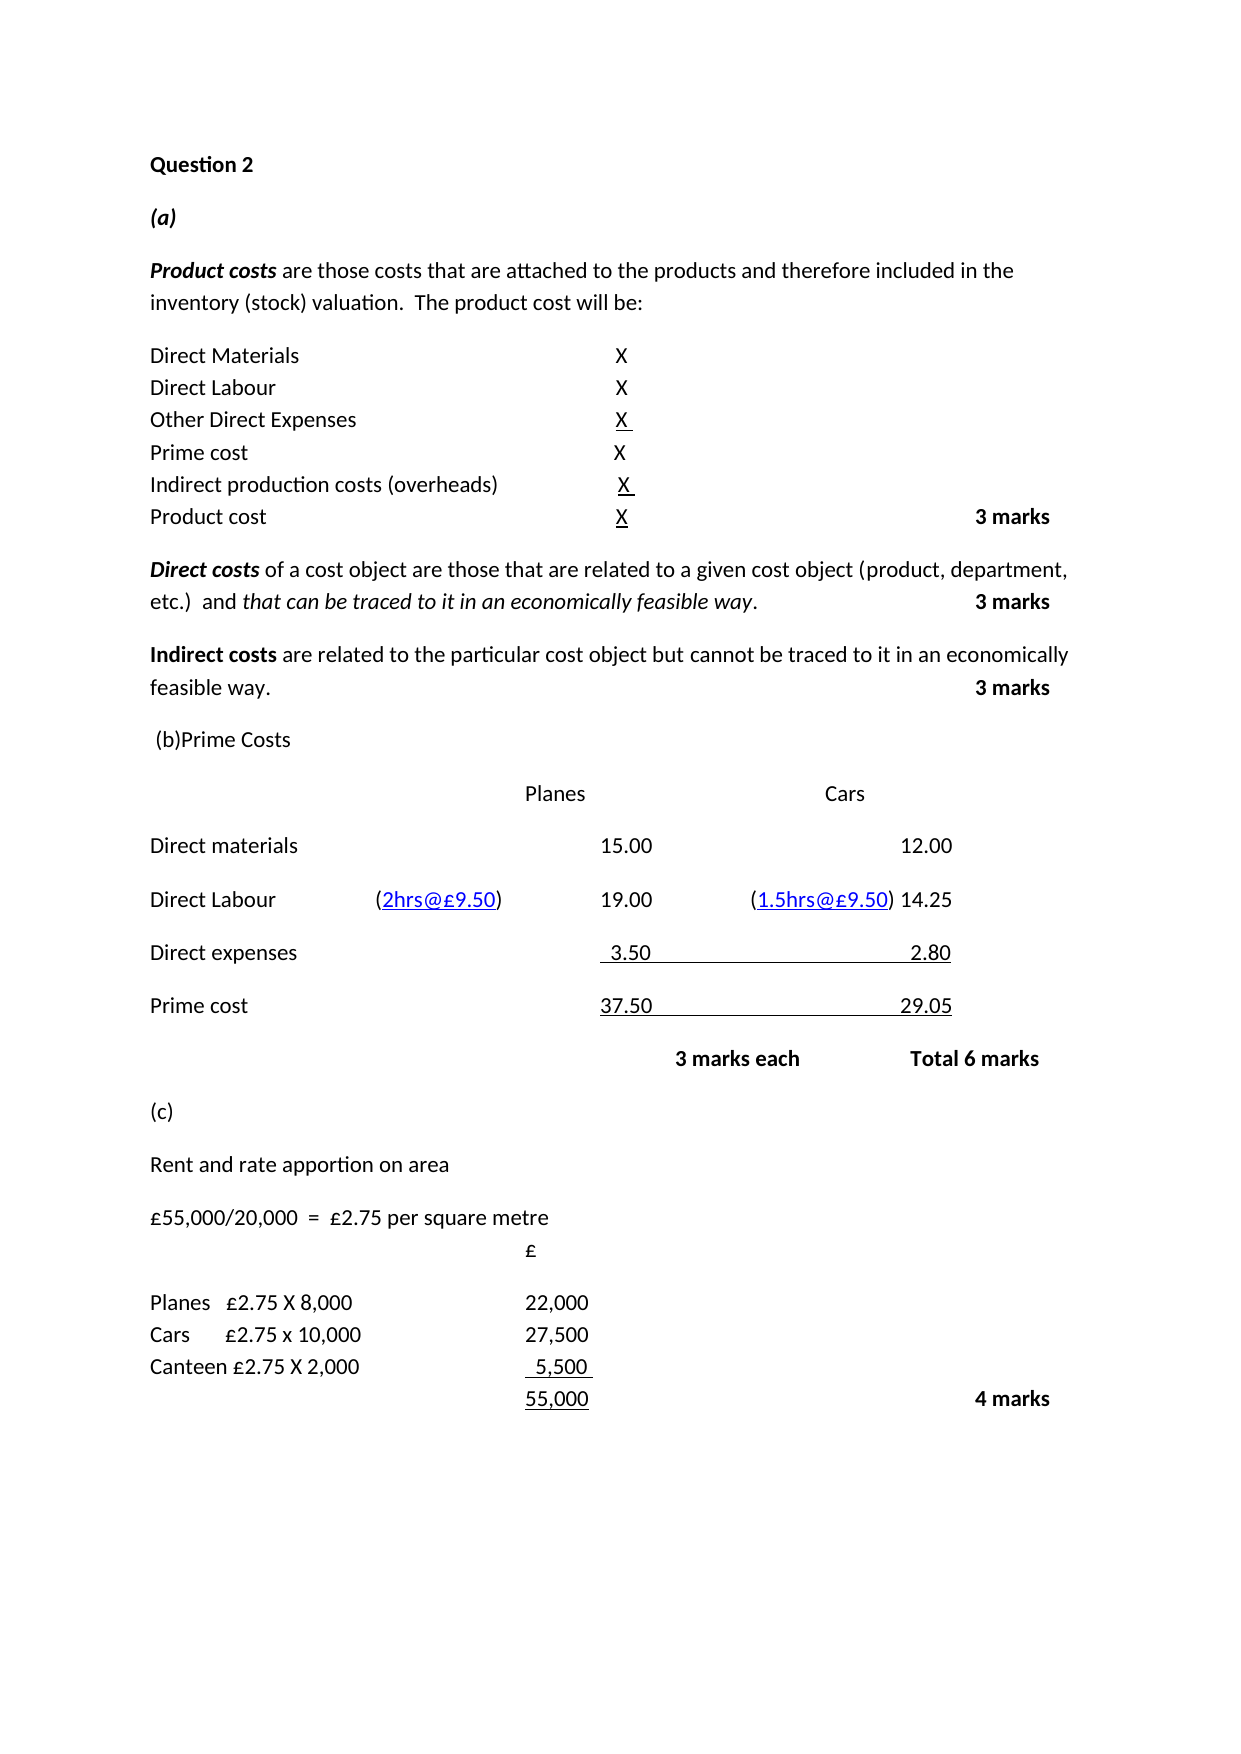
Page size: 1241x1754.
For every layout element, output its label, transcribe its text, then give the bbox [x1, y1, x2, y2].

text Question 2 [150, 150, 1090, 178]
text (c) [150, 1097, 1090, 1125]
text Direct Materials X Direct Labour X Other Direct Expenses X Prime cost X Indirect production costs (overheads) X Product cost X 3 marks [150, 341, 1090, 530]
text Indirect costs are related to the particular cost object but cannot be traced to it in an economically feasible way. 3 marks [150, 640, 1090, 701]
text Direct expenses 3.50 2.80 [150, 938, 1090, 966]
text Prime cost 37.50 29.05 [150, 991, 1090, 1019]
text Planes £2.75 X 8,000 22,000 Cars £2.75 x 10,000 27,500 Canteen £2.75 X 2,000 5,500 55,000 4 marks [150, 1288, 1090, 1413]
text Rent and rate apportion on area [150, 1150, 1090, 1178]
text (a) [150, 203, 1090, 231]
text Direct costs of a cost object are those that are related to a given cost object (product, department, etc.) and that can be traced to it in an economically feasible way. 3 marks [150, 555, 1090, 615]
text Direct Labour (2hrs@£9.50) 19.00 (1.5hrs@£9.50) 14.25 [150, 885, 1090, 913]
text Direct materials 15.00 12.00 [150, 832, 1090, 860]
text £55,000/20,000 = £2.75 per square metre £ [150, 1203, 1090, 1263]
text Planes Cars [150, 779, 1090, 807]
text Product costs are those costs that are attached to the products and therefore included in the inventory (stock) valuation. The product cost will be: [150, 256, 1090, 316]
text 3 marks each Total 6 marks [600, 1044, 1090, 1072]
text (b)Prime Costs [150, 726, 1090, 754]
